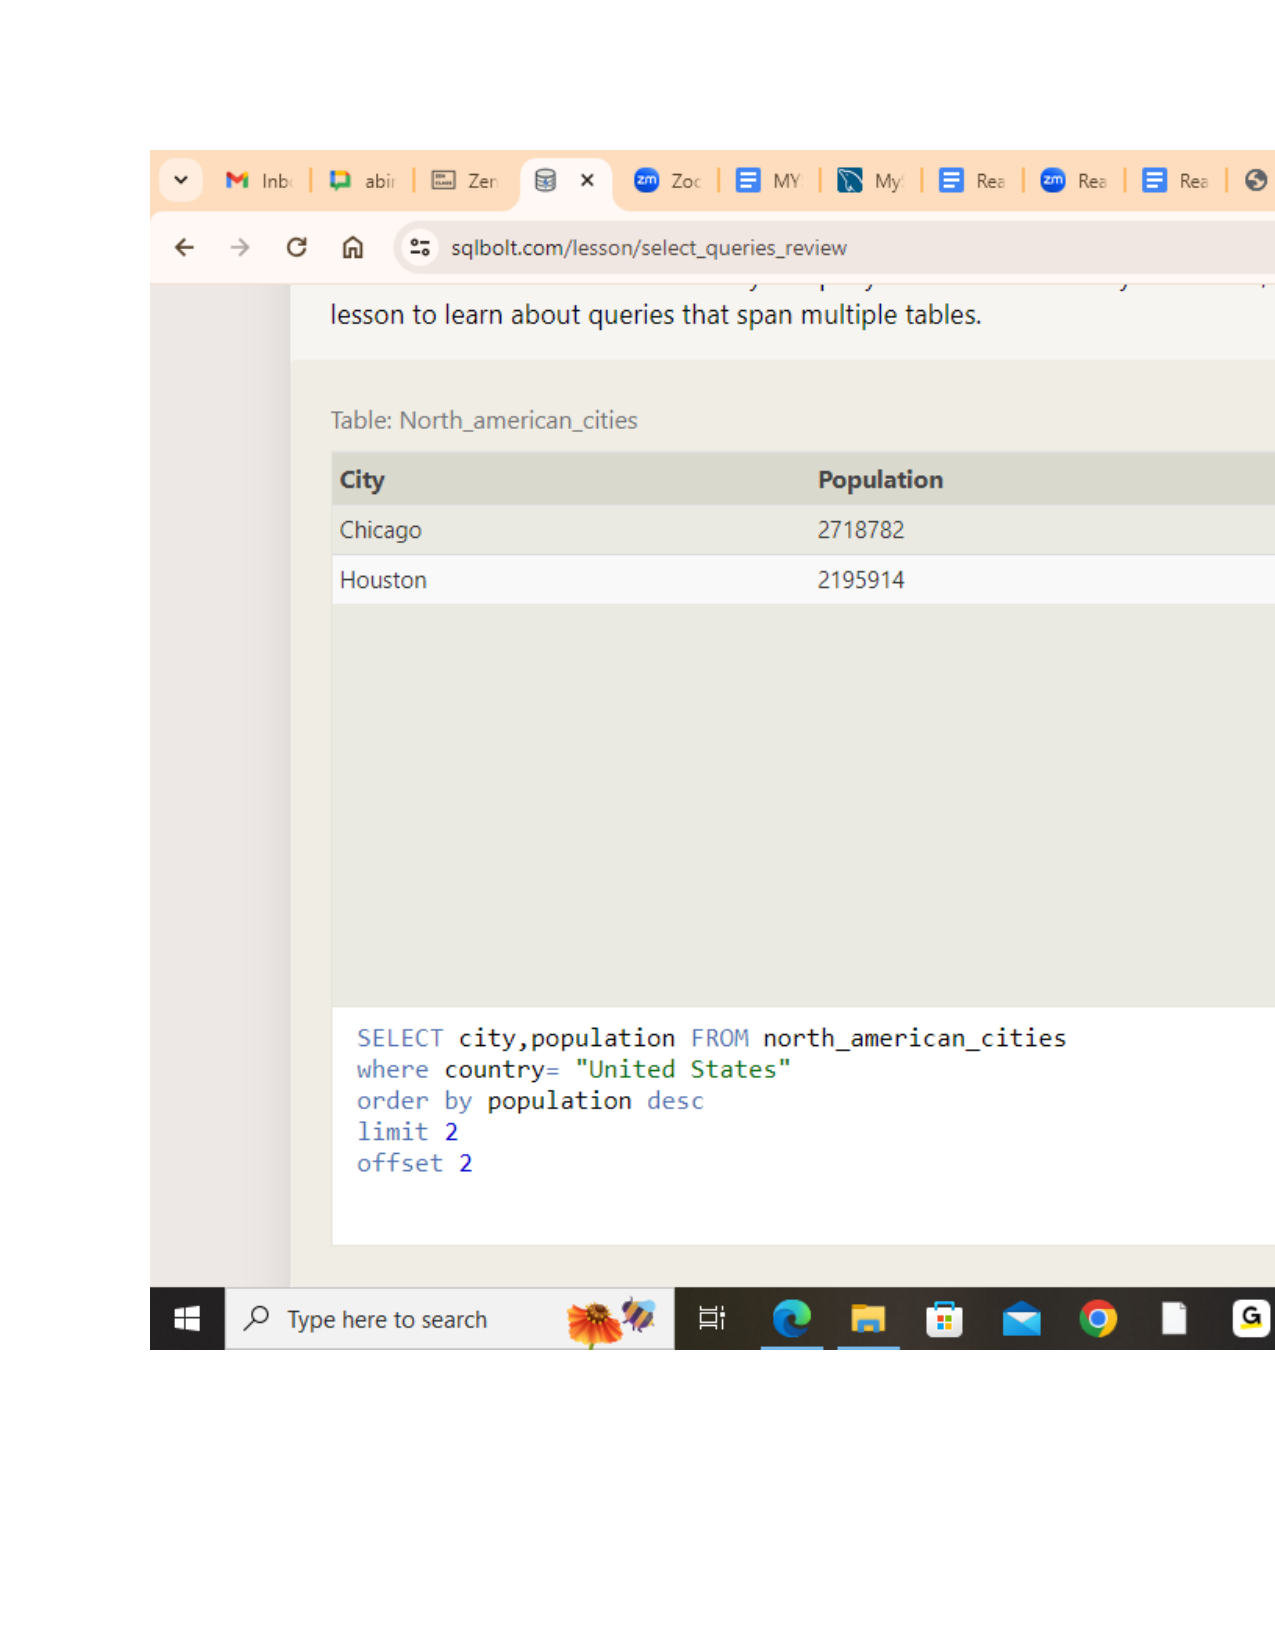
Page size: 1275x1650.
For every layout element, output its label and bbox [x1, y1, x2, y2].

picture [150, 150, 1275, 1350]
